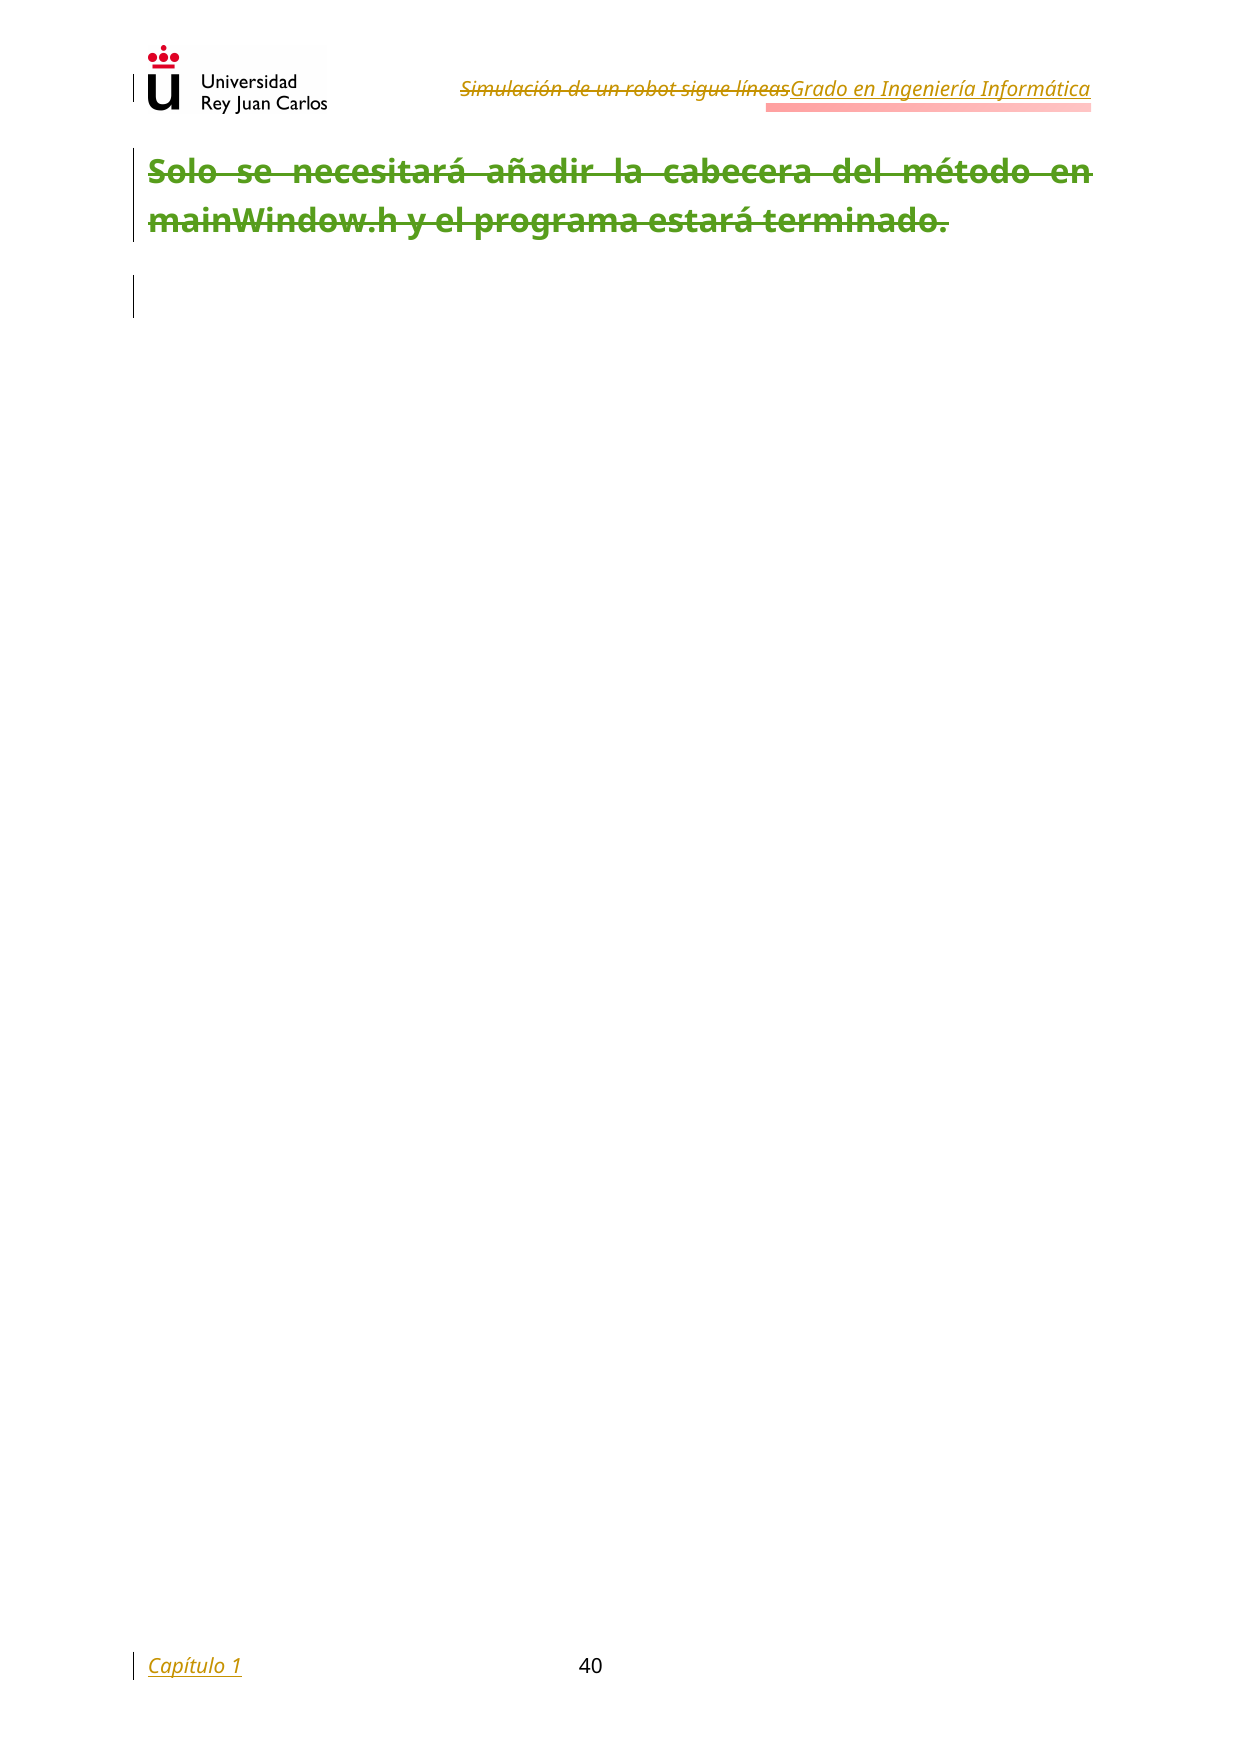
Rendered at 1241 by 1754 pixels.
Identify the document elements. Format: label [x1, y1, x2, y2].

picture [148, 45, 327, 114]
